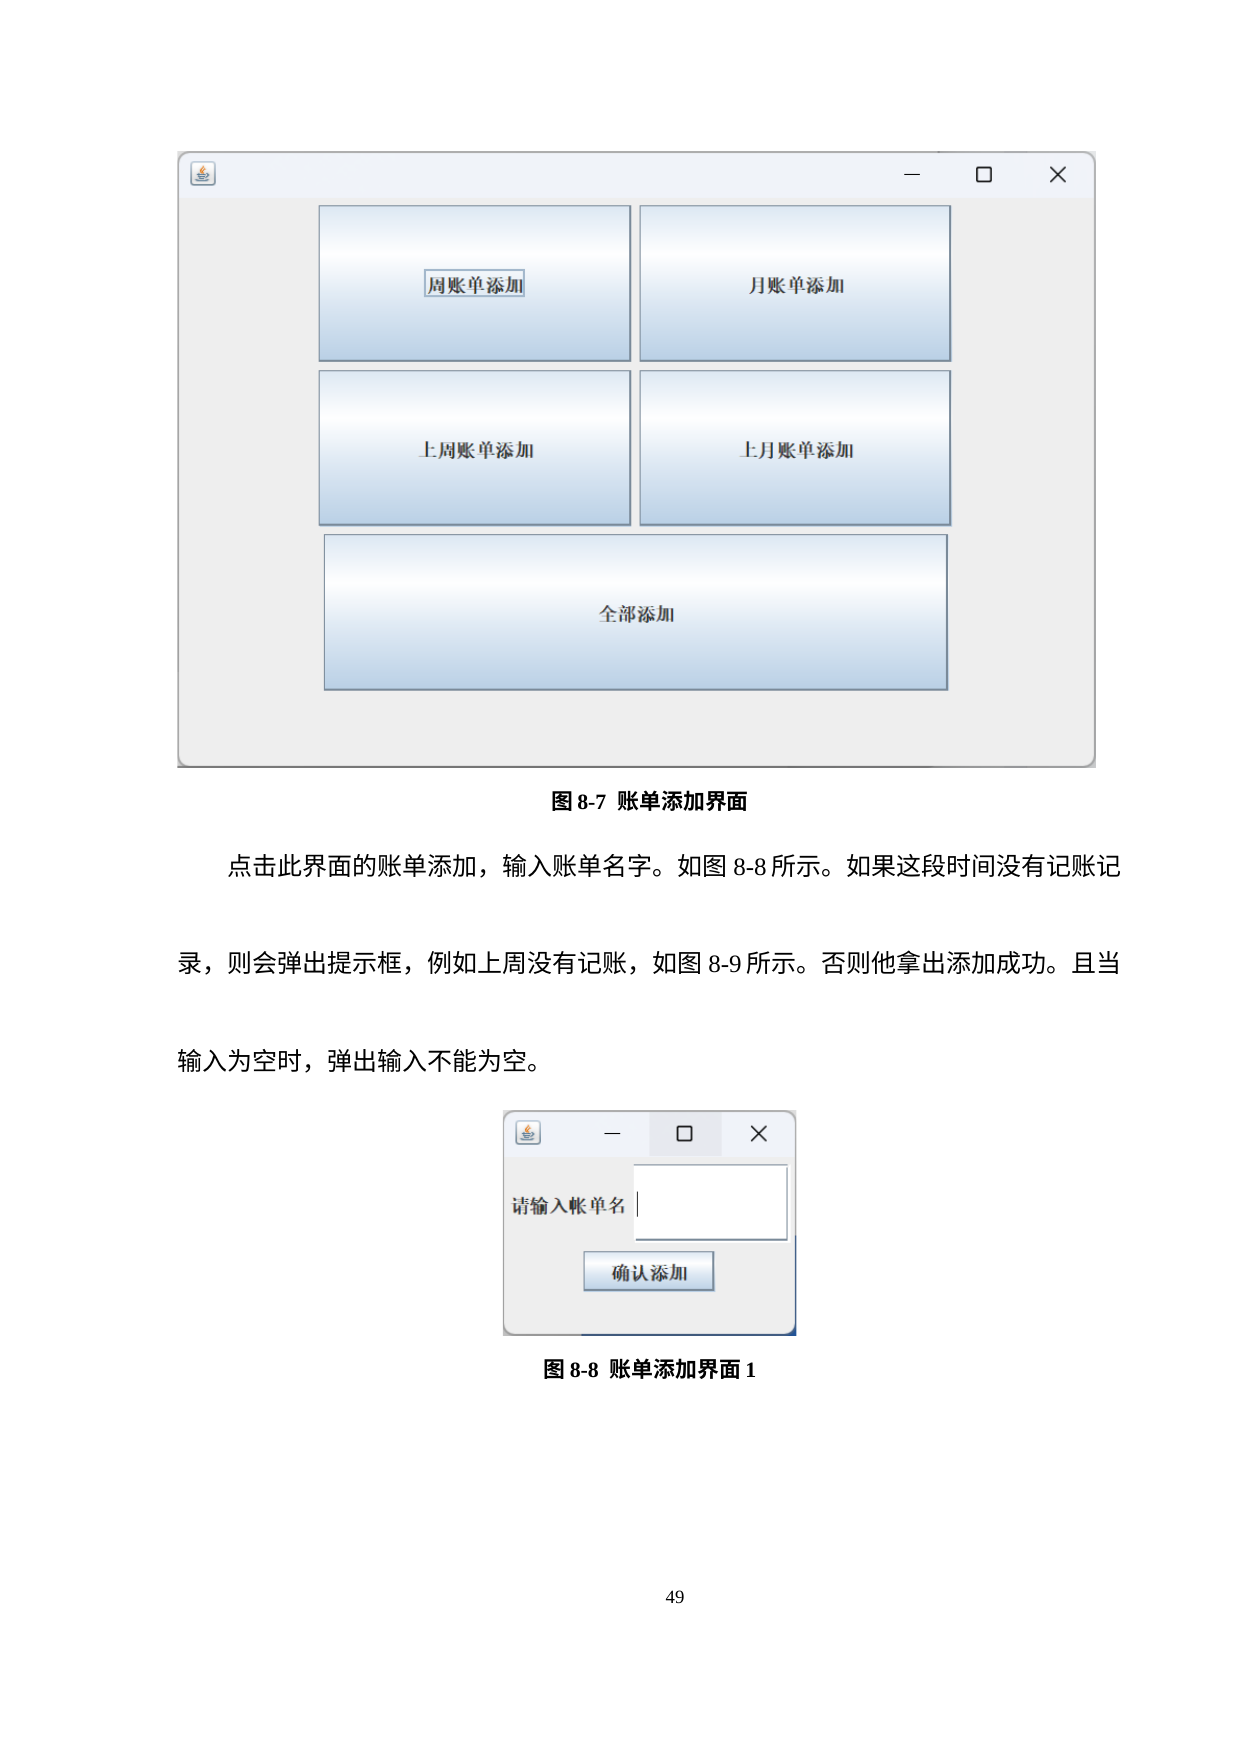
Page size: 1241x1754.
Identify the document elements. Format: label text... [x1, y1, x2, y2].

text 点击此界面的账单添加，输入账单名字。如图8-8所示。如果这段时间没有记账记录，则会弹出提示框，例如上周没有记账，如图8-9所示。否则他拿出添加成功。且当输入为空时，弹出输入不能为空。 [177, 832, 1122, 1092]
text 图8-8 账单添加界面1 [177, 1352, 1122, 1384]
text 图8-7 账单添加界面 [177, 784, 1122, 816]
picture [177, 151, 1096, 768]
picture [502, 1110, 797, 1336]
